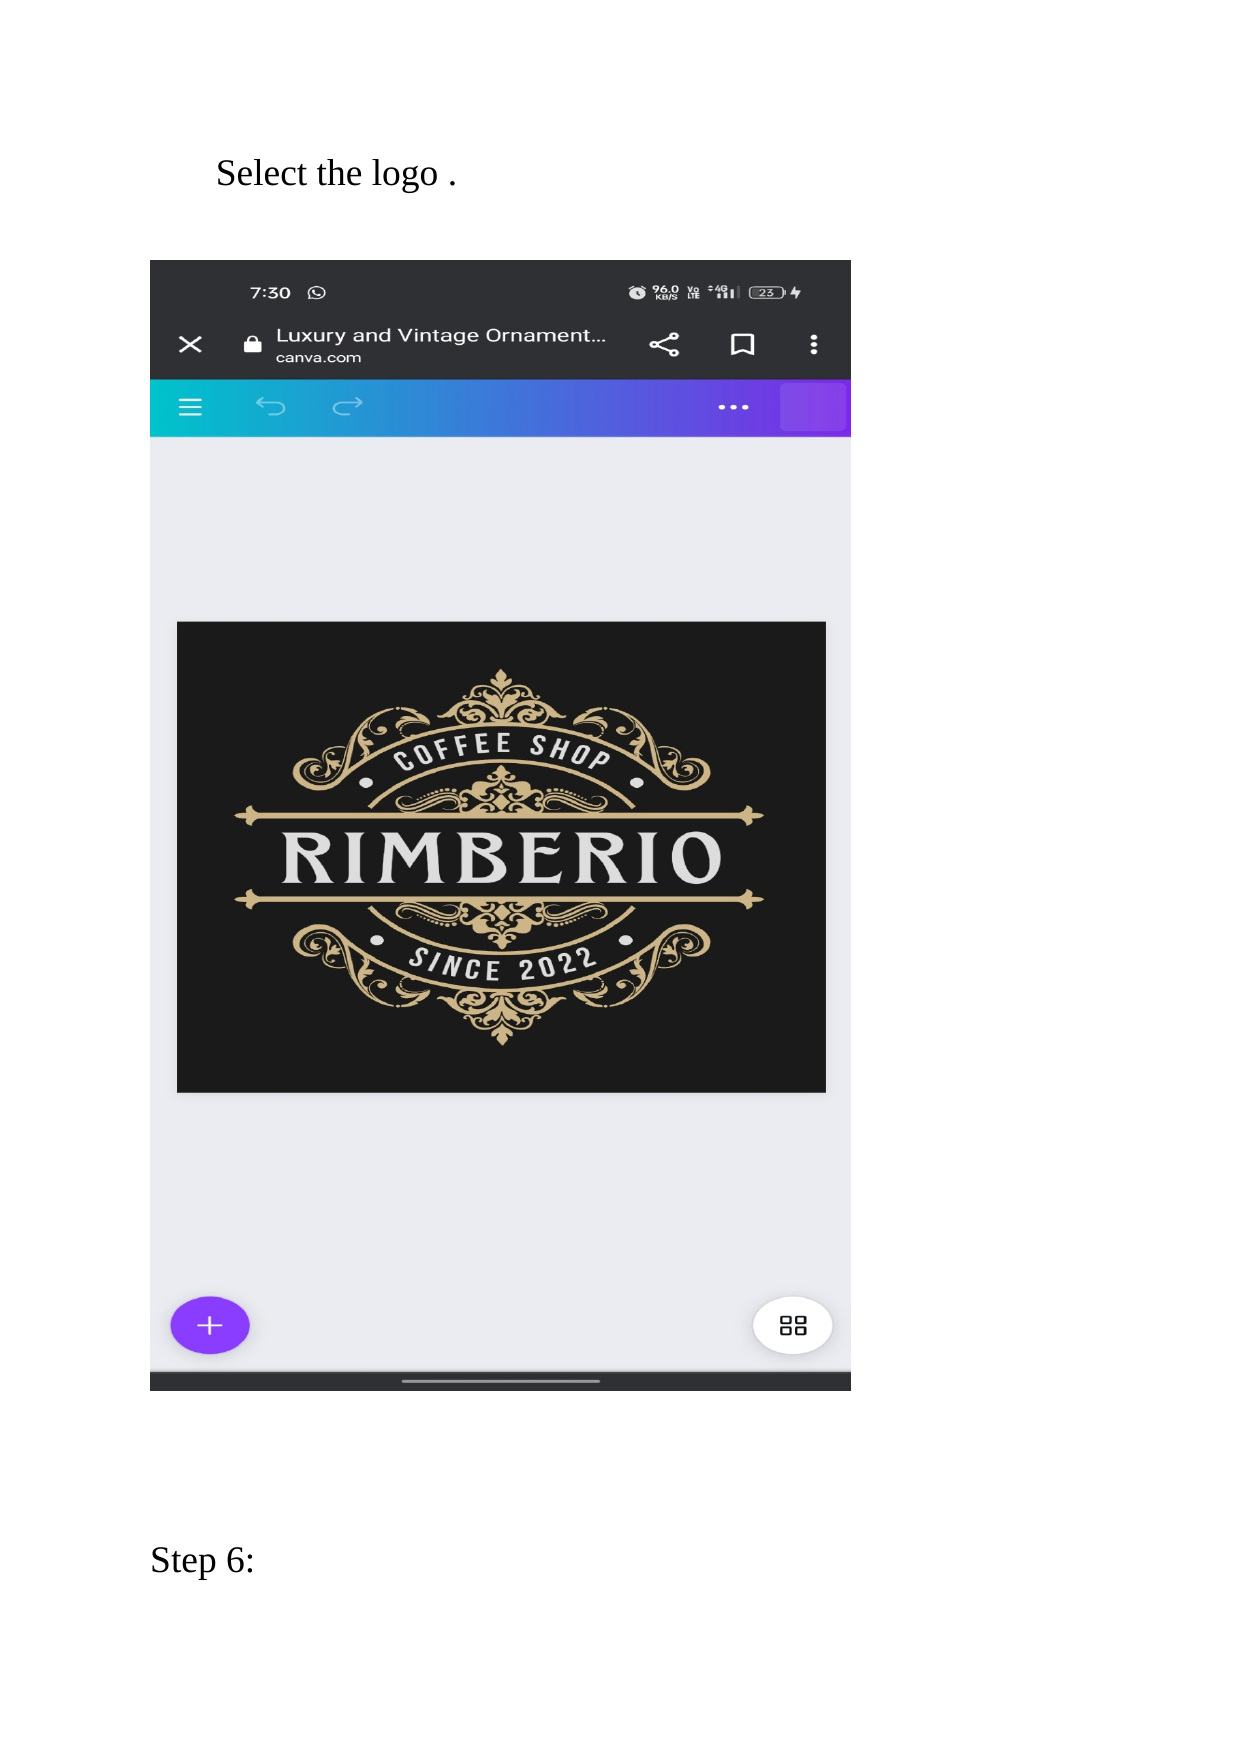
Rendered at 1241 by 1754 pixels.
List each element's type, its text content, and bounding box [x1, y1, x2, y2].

picture [150, 260, 851, 1391]
text Select the logo . [150, 150, 1090, 193]
text Step 6: [150, 1537, 1090, 1580]
